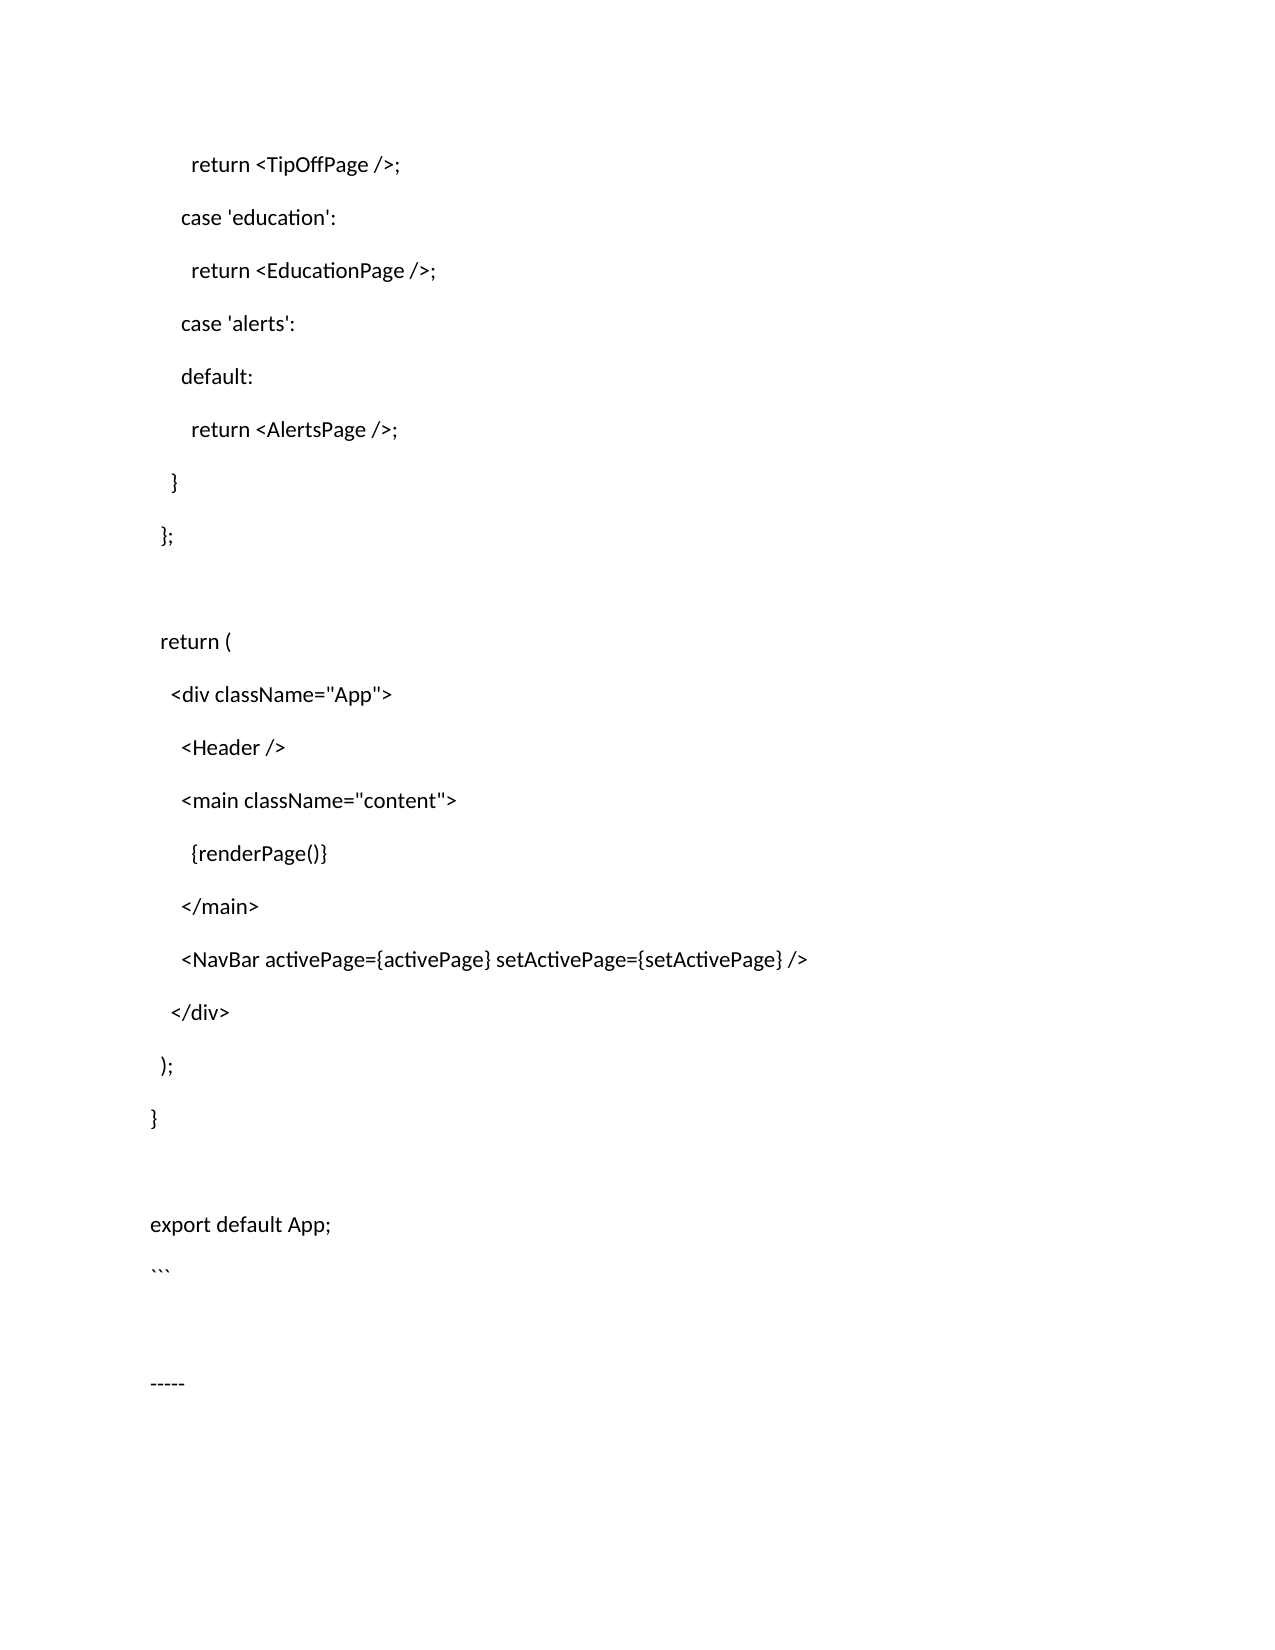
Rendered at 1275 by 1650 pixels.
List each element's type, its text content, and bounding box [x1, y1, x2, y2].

text export default App; [150, 1210, 1125, 1238]
text <Header /> [150, 733, 1125, 761]
text return ( [150, 627, 1125, 655]
text } [150, 468, 1125, 496]
text </div> [150, 998, 1125, 1026]
text <NavBar activePage={activePage} setActivePage={setActivePage} /> [150, 945, 1125, 973]
text <div className="App"> [150, 680, 1125, 708]
text default: [150, 362, 1125, 390]
text ----- [150, 1369, 1125, 1397]
text return <AlertsPage />; [150, 415, 1125, 443]
text return <EducationPage />; [150, 256, 1125, 284]
text ``` [150, 1263, 1125, 1291]
text ); [150, 1051, 1125, 1079]
text <main className="content"> [150, 786, 1125, 814]
text } [150, 1104, 1125, 1132]
text {renderPage()} [150, 839, 1125, 867]
text case 'alerts': [150, 309, 1125, 337]
text case 'education': [150, 203, 1125, 231]
text return <TipOffPage />; [150, 150, 1125, 178]
text </main> [150, 892, 1125, 920]
text }; [150, 521, 1125, 549]
